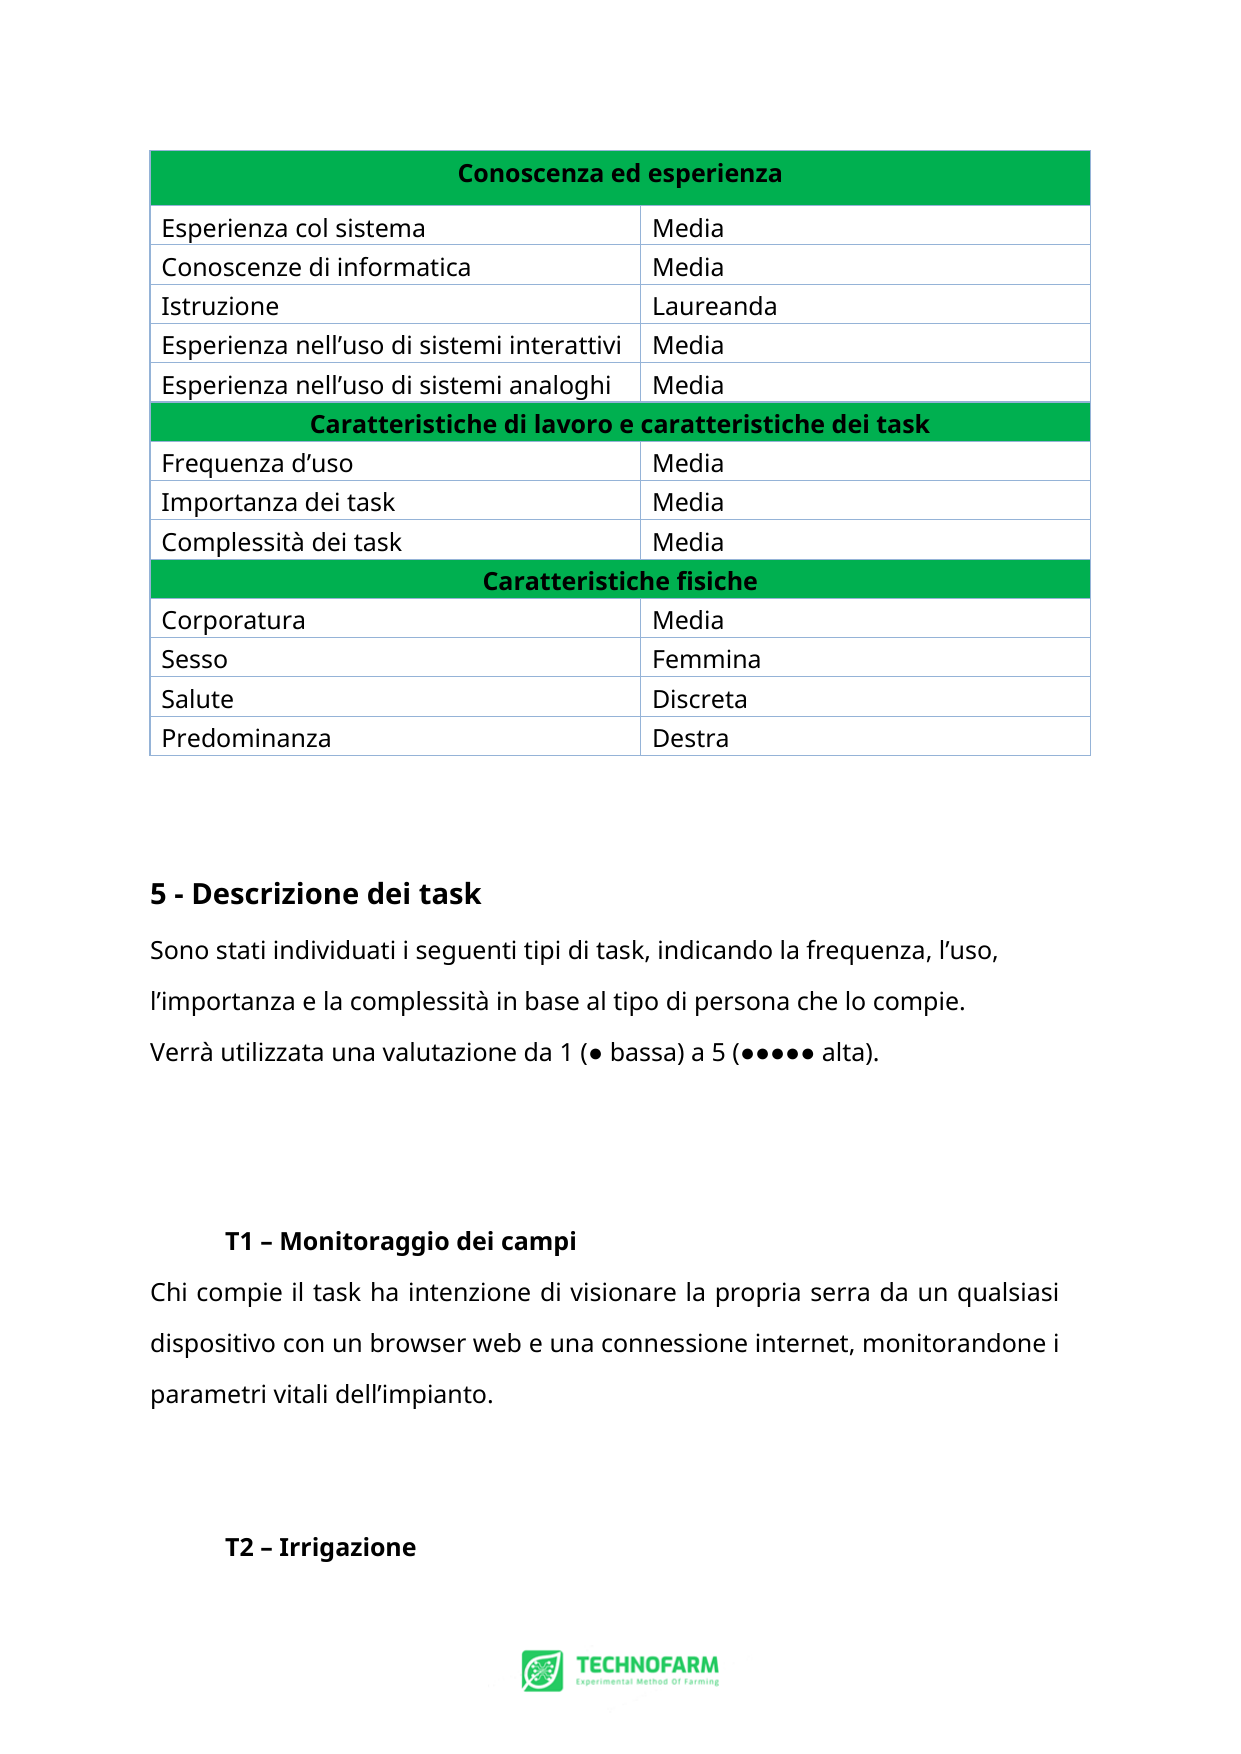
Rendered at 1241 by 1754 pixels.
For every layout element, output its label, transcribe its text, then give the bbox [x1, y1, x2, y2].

table_cell Corporatura [151, 599, 640, 637]
table_cell Media [641, 520, 1090, 558]
table_cell Predominanza [151, 717, 640, 755]
table_cell Conoscenze di informatica [151, 245, 640, 283]
table_cell Destra [641, 717, 1090, 755]
table_cell Media [641, 324, 1090, 362]
table_cell Esperienza col sistema [151, 206, 640, 244]
table_cell Media [641, 599, 1090, 637]
picture [488, 1591, 753, 1738]
table_cell Caratteristiche di lavoro e caratteristiche dei task [151, 403, 1090, 441]
text 5 - Descrizione dei task [150, 873, 1061, 913]
table_cell Esperienza nell’uso di sistemi interattivi [151, 324, 640, 362]
table_cell Discreta [641, 677, 1090, 716]
table_cell Media [641, 481, 1090, 519]
text Sono stati individuati i seguenti tipi di task, indicando la frequenza, l’uso, l’importanza e la complessità in base al tipo di persona che lo compie. Verrà utilizzata una valutazione da 1 (● bassa) a 5 (●●●●● alta). [150, 933, 1090, 1108]
table_cell Media [641, 245, 1090, 283]
table_cell Complessità dei task [151, 520, 640, 558]
table_cell Media [641, 206, 1090, 244]
table_cell Esperienza nell’uso di sistemi analoghi [151, 363, 640, 401]
table_cell Caratteristiche fisiche [151, 560, 1090, 598]
table_cell Media [641, 363, 1090, 401]
table_cell Conoscenza ed esperienza [151, 151, 1090, 205]
table_cell Media [641, 442, 1090, 480]
table_cell Salute [151, 677, 640, 716]
table_cell Importanza dei task [151, 481, 640, 519]
table_cell Istruzione [151, 285, 640, 323]
text T1 – Monitoraggio dei campi [225, 1224, 1061, 1258]
table_cell Femmina [641, 638, 1090, 676]
text T2 – Irrigazione [225, 1530, 1061, 1564]
table_cell Laureanda [641, 285, 1090, 323]
table_cell Sesso [151, 638, 640, 676]
table_cell Frequenza d’uso [151, 442, 640, 480]
text Chi compie il task ha intenzione di visionare la propria serra da un qualsiasi dispositivo con un browser web e una connessione internet, monitorandone i parametri vitali dell’impianto. [150, 1275, 1061, 1411]
